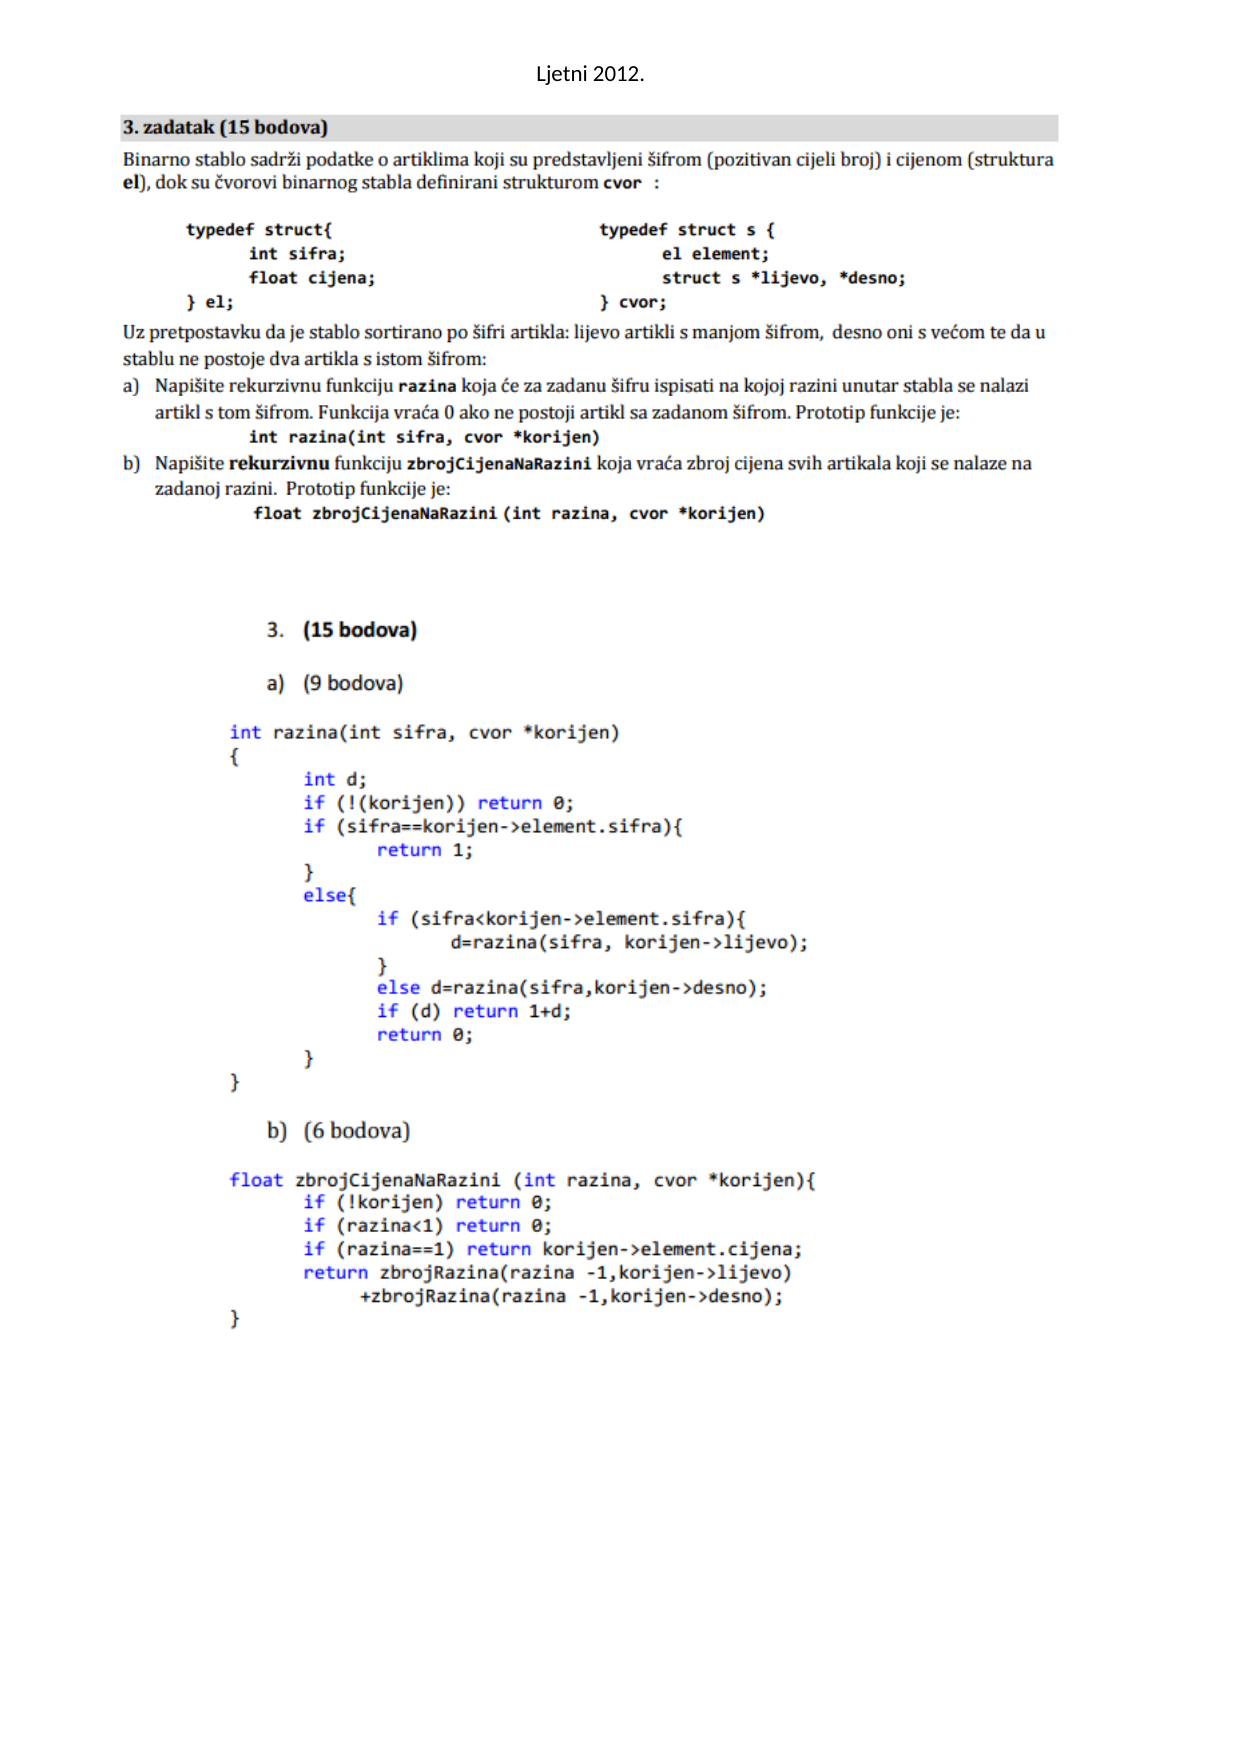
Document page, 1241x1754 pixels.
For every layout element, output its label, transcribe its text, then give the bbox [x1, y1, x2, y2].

text Ljetni 2012. [88, 59, 1093, 87]
picture [194, 598, 987, 1351]
picture [118, 112, 1064, 574]
